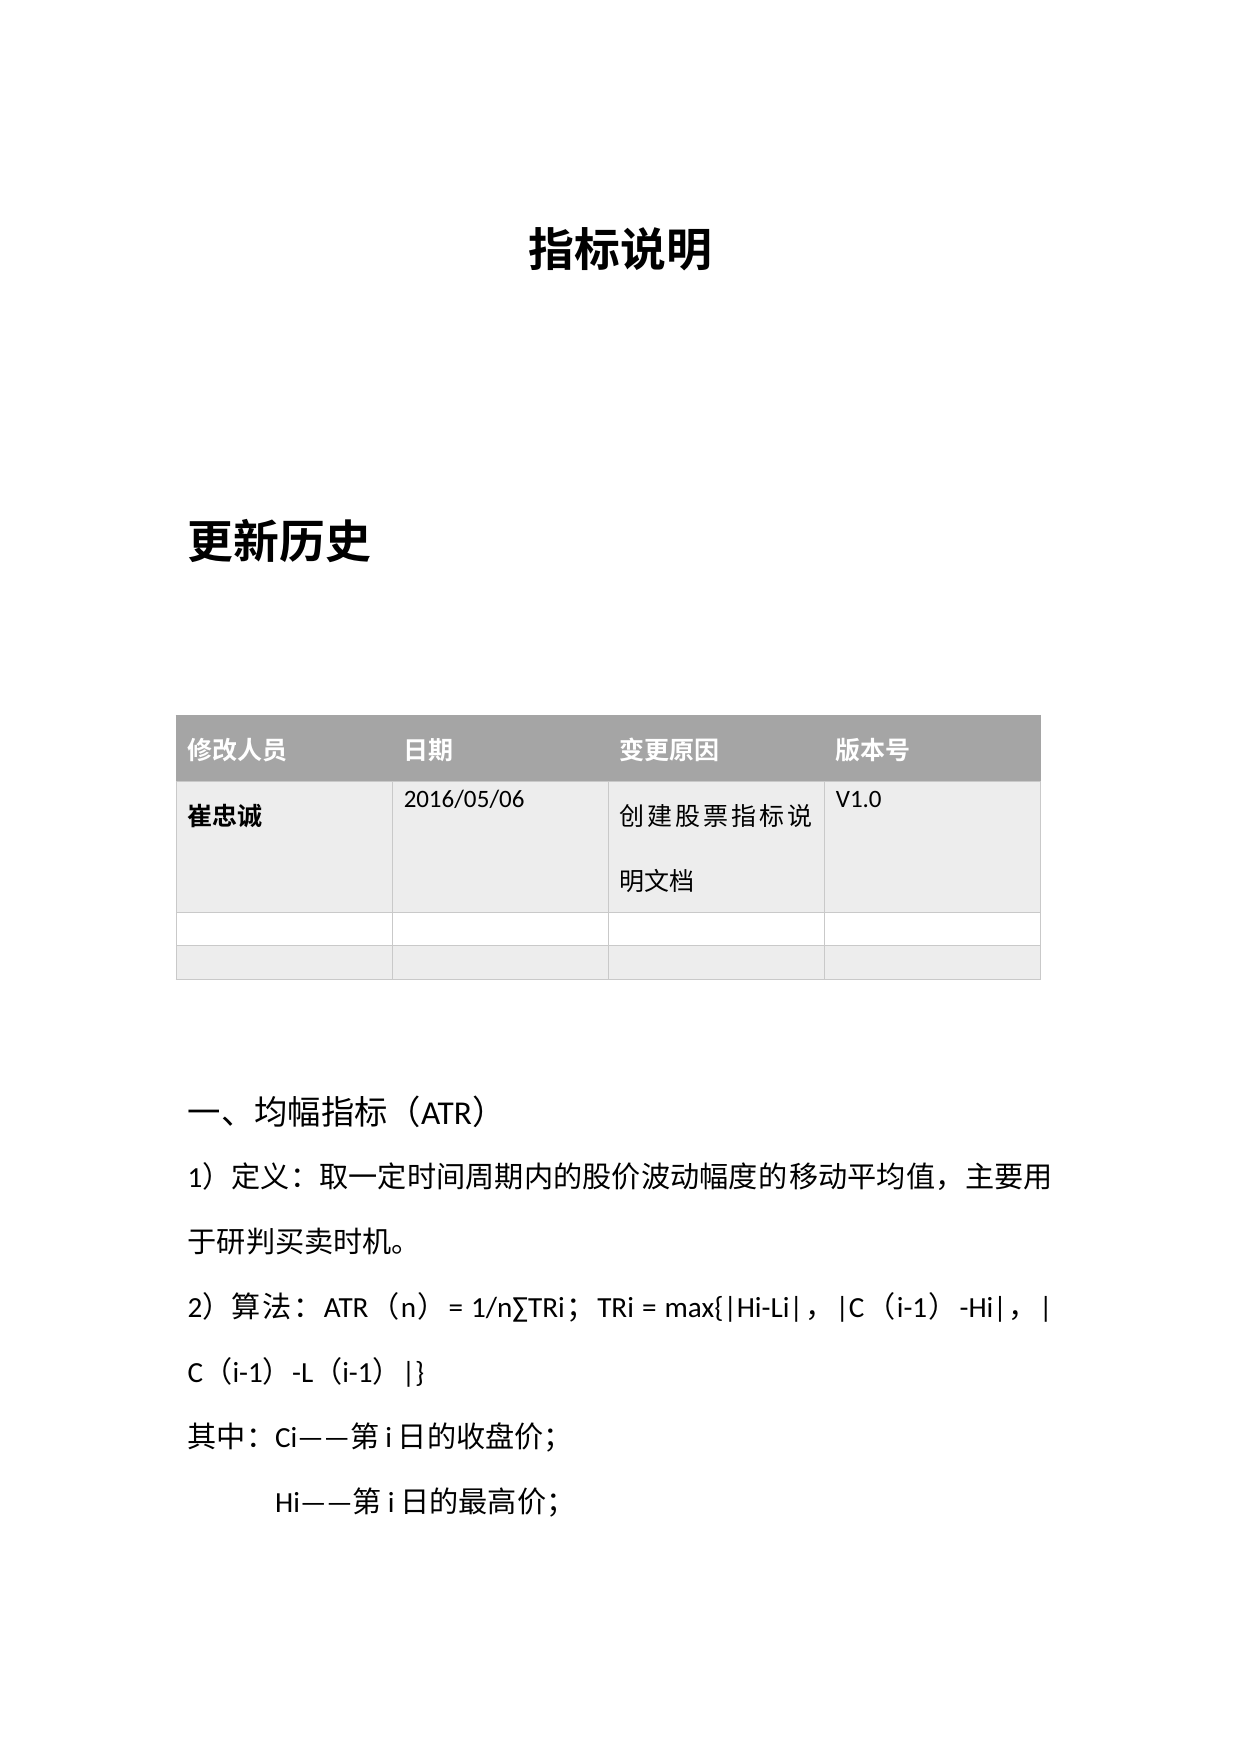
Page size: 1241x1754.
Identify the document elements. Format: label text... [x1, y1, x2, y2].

table_cell 创建股票指标说明文档 [609, 782, 824, 912]
table_cell [609, 913, 824, 945]
list 其中：Ci——第i日的收盘价； [187, 1402, 1053, 1467]
table_header 日期 [392, 716, 608, 781]
list 均幅指标（ATR） [187, 1077, 1053, 1142]
table_cell 2016/05/06 [393, 782, 608, 912]
table_header 版本号 [824, 716, 1040, 781]
subtitle 更新历史 [187, 490, 1053, 587]
table_cell [825, 946, 1040, 979]
table_cell [177, 946, 392, 979]
table_cell [393, 946, 608, 979]
table_cell V1.0 [825, 782, 1040, 912]
table_header 变更原因 [608, 716, 824, 781]
table_cell 崔忠诚 [177, 782, 392, 912]
table_cell [825, 913, 1040, 945]
list 算法：ATR（n）= 1/n∑TRi；TRi = max{|Hi-Li|，|C（i-1）-Hi|，|C（i-1）-L（i-1）|} [187, 1272, 1053, 1402]
list Hi——第i日的最高价； [231, 1467, 1053, 1532]
table_cell [177, 913, 392, 945]
table_cell [609, 946, 824, 979]
subtitle 指标说明 [187, 197, 1053, 295]
list 定义：取一定时间周期内的股价波动幅度的移动平均值，主要用于研判买卖时机。 [187, 1142, 1053, 1272]
table_header 修改人员 [177, 716, 392, 781]
table_cell [393, 913, 608, 945]
